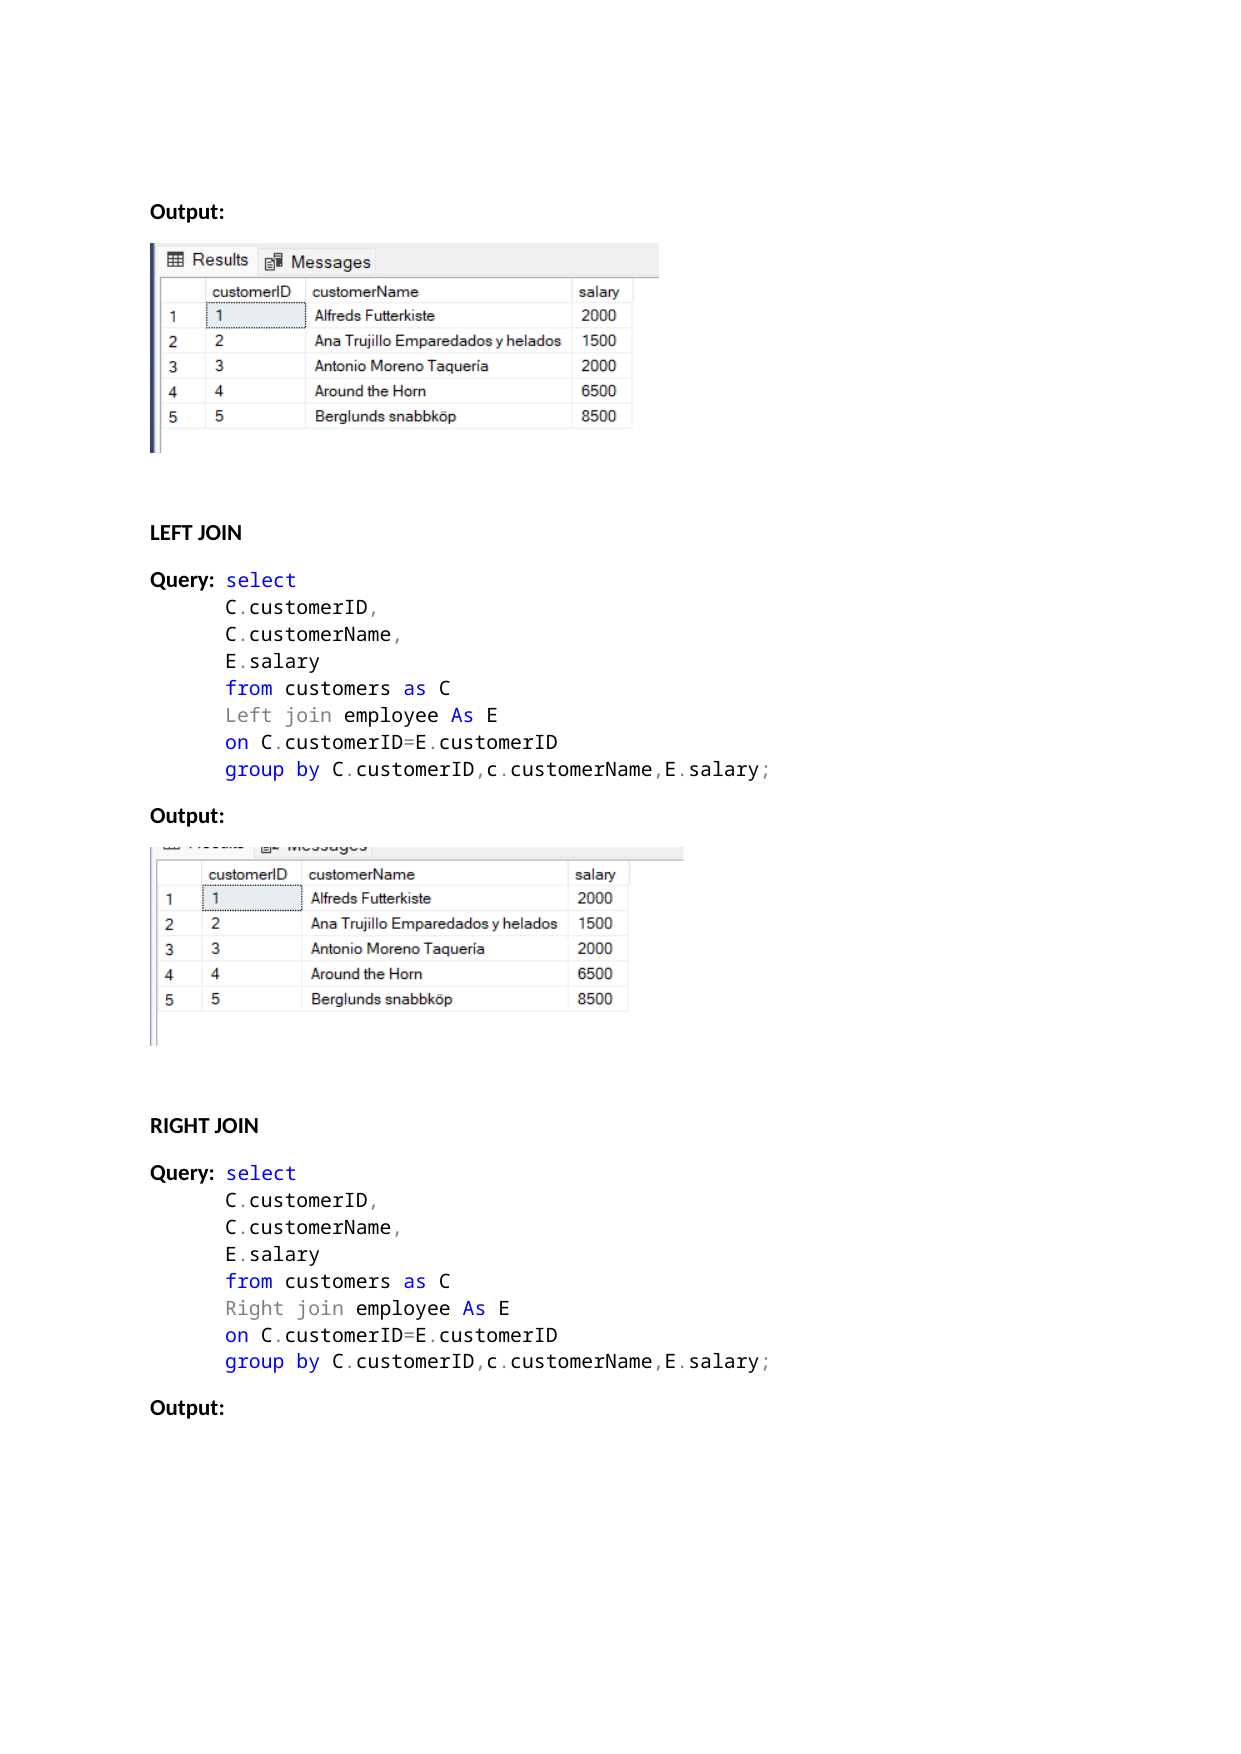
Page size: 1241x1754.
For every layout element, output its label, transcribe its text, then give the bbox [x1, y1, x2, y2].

picture [150, 243, 659, 453]
text on C.customerID=E.customerID [225, 1321, 1090, 1348]
text group by C.customerID,c.customerName,E.salary; [225, 755, 1090, 782]
text RIGHT JOIN [150, 1111, 1090, 1139]
text Left join employee As E [225, 701, 1090, 728]
text Output: [150, 1393, 1090, 1422]
text Output: [150, 197, 1090, 225]
text Query: select [150, 565, 1090, 593]
text Right join employee As E [225, 1294, 1090, 1321]
text Query: select [150, 1158, 1090, 1186]
text Output: [150, 801, 1090, 829]
text C.customerName, [225, 1213, 1090, 1240]
picture [150, 847, 684, 1046]
text C.customerID, [225, 1186, 1090, 1213]
text C.customerID, [225, 593, 1090, 620]
text from customers as C [225, 674, 1090, 701]
text LEFT JOIN [150, 518, 1090, 546]
text group by C.customerID,c.customerName,E.salary; [225, 1348, 1090, 1375]
text on C.customerID=E.customerID [225, 728, 1090, 755]
text from customers as C [225, 1267, 1090, 1294]
text C.customerName, [225, 620, 1090, 647]
text E.salary [225, 1240, 1090, 1267]
text E.salary [225, 647, 1090, 674]
